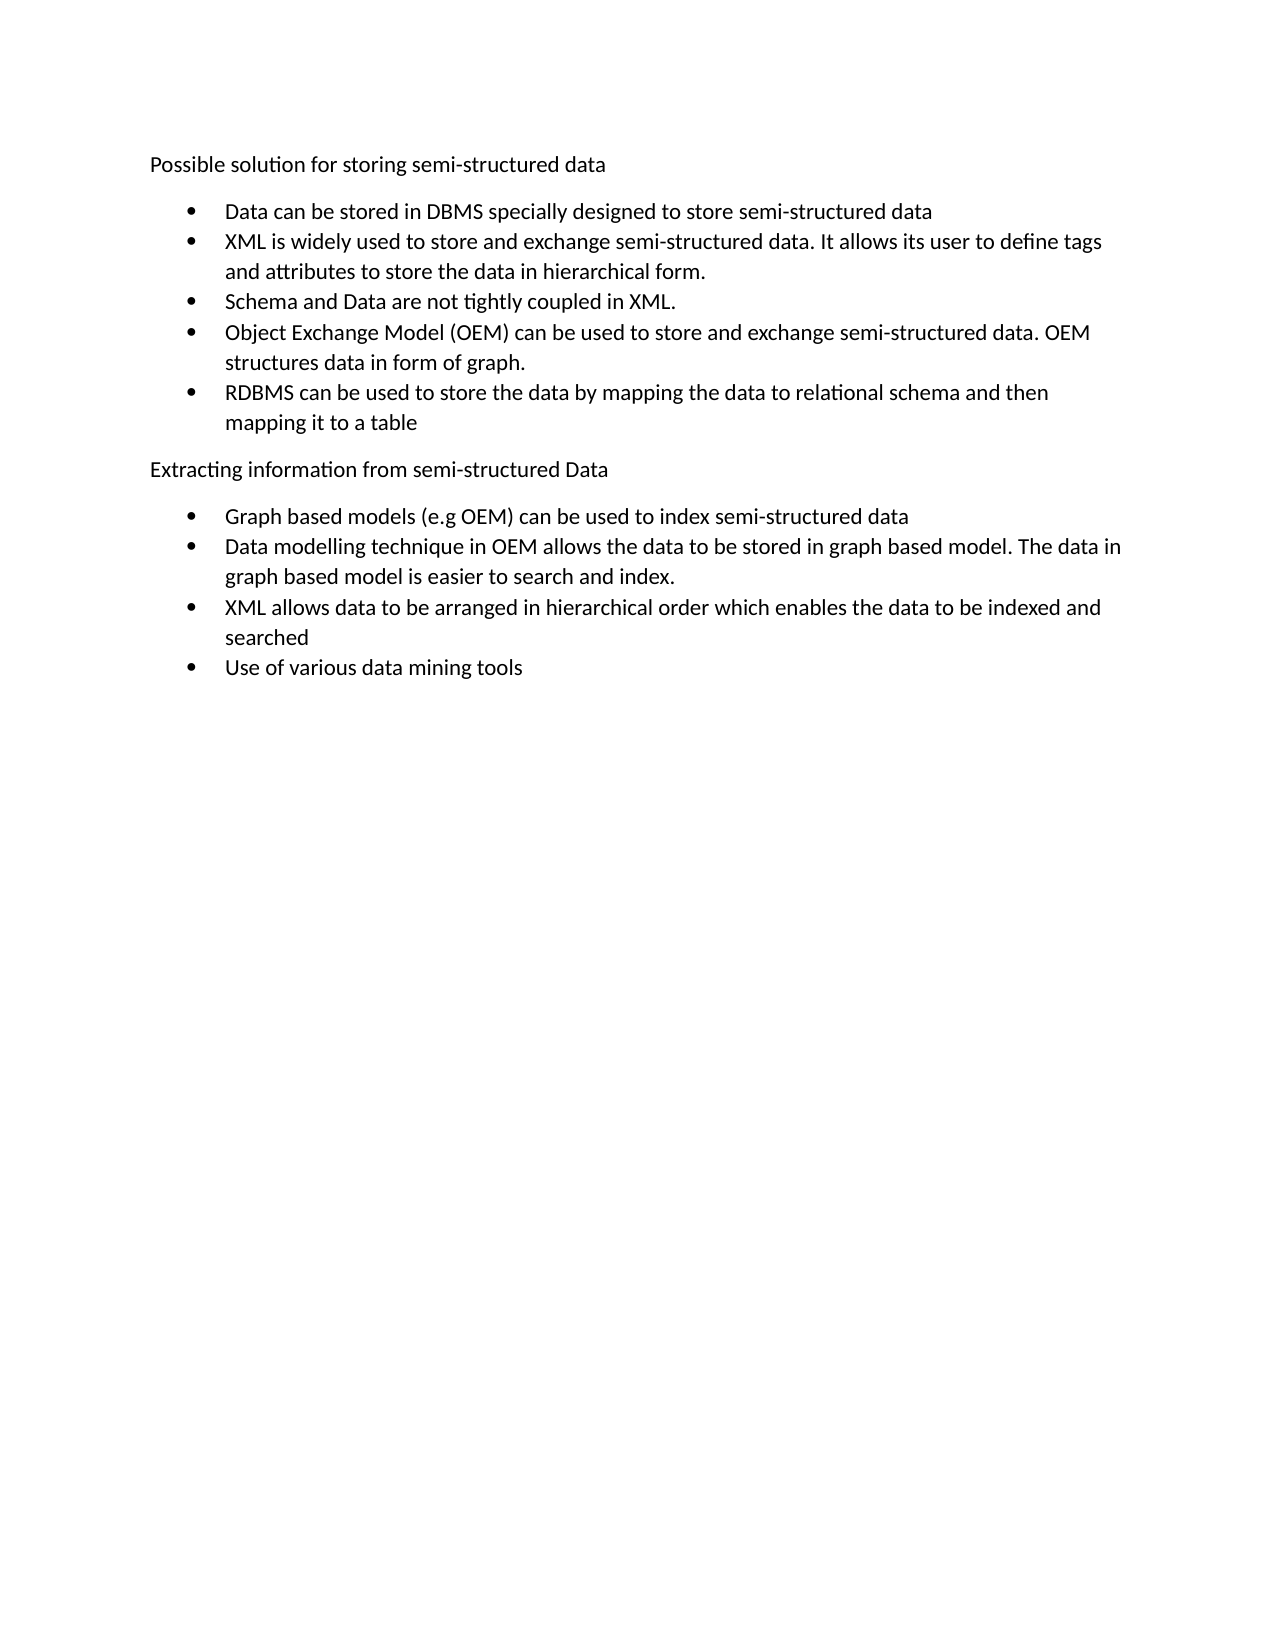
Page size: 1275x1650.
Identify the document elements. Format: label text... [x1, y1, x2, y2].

list Use of various data mining tools [187, 653, 1125, 681]
list XML allows data to be arranged in hierarchical order which enables the data to be indexed and searched [187, 593, 1125, 651]
list RDBMS can be used to store the data by mapping the data to relational schema and then mapping it to a table [187, 378, 1125, 436]
list Graph based models (e.g OEM) can be used to index semi-structured data [187, 502, 1125, 530]
list Schema and Data are not tightly coupled in XML. [187, 287, 1125, 316]
list Object Exchange Model (OEM) can be used to store and exchange semi-structured data. OEM structures data in form of graph. [187, 318, 1125, 376]
list Data modelling technique in OEM allows the data to be stored in graph based model. The data in graph based model is easier to search and index. [187, 532, 1125, 591]
text Extracting information from semi-structured Data [150, 455, 1125, 483]
list Data can be stored in DBMS specially designed to store semi-structured data [187, 197, 1125, 225]
text Possible solution for storing semi-structured data [150, 150, 1125, 178]
list XML is widely used to store and exchange semi-structured data. It allows its user to define tags and attributes to store the data in hierarchical form. [187, 227, 1125, 285]
